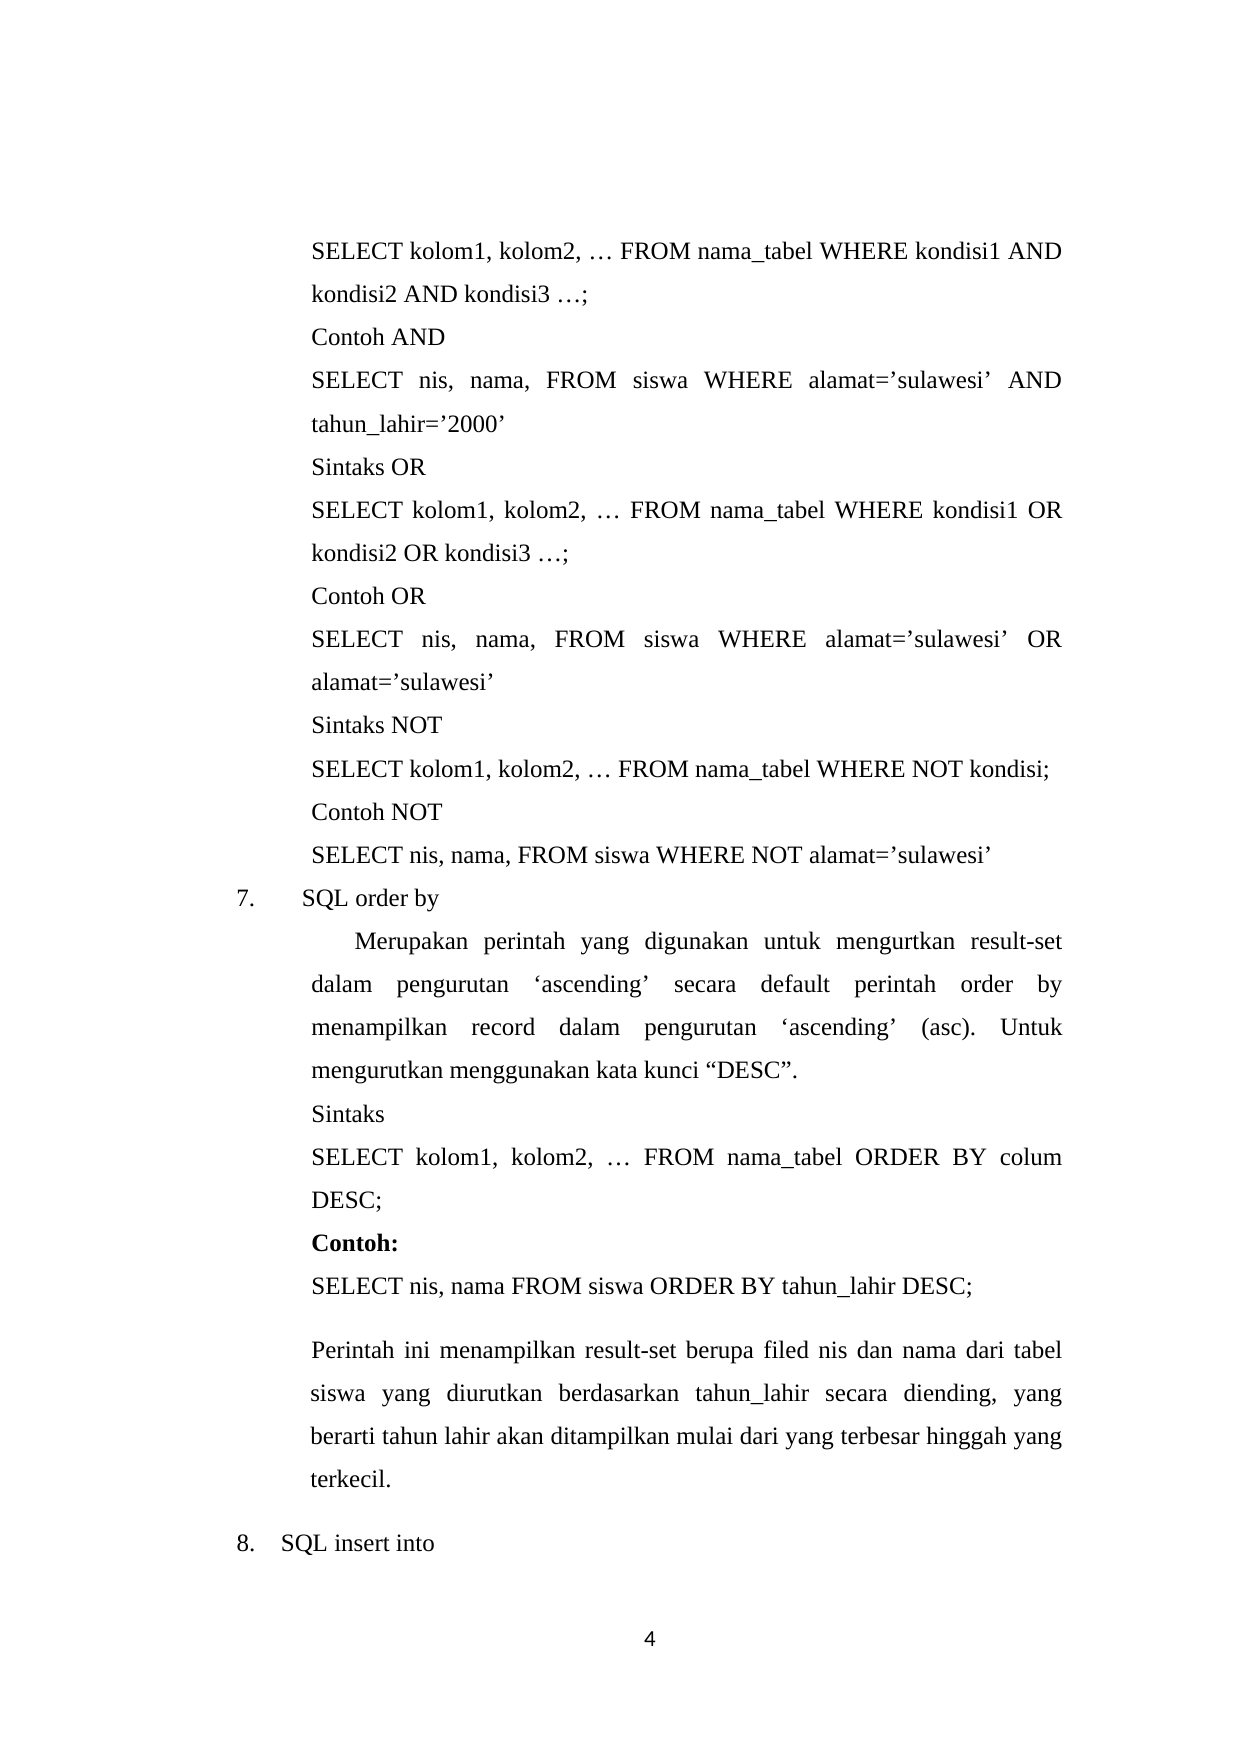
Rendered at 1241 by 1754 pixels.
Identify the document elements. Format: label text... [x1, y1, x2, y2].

list Contoh NOT [311, 797, 1063, 826]
list Contoh: [311, 1228, 1063, 1257]
list SELECT kolom1, kolom2, … FROM nama_tabel WHERE kondisi1 AND kondisi2 AND kondisi3 …; [311, 236, 1063, 308]
list Sintaks OR [311, 452, 1063, 481]
list Merupakan perintah yang digunakan untuk mengurtkan result-set dalam pengurutan ‘ascending’ secara default perintah order by menampilkan record dalam pengurutan ‘ascending’ (asc). Untuk mengurutkan menggunakan kata kunci “DESC”. [311, 926, 1063, 1084]
list SELECT kolom1, kolom2, … FROM nama_tabel WHERE NOT kondisi; [311, 754, 1063, 782]
list SELECT nis, nama, FROM siswa WHERE alamat=’sulawesi’ OR alamat=’sulawesi’ [311, 624, 1063, 696]
list SQL order by [236, 883, 1063, 912]
text Perintah ini menampilkan result-set berupa filed nis dan nama dari tabel siswa yang diurutkan berdasarkan tahun_lahir secara diending, yang berarti tahun lahir akan ditampilkan mulai dari yang terbesar hinggah yang terkecil. [310, 1335, 1063, 1493]
list Contoh OR [311, 581, 1063, 610]
list SQL insert into [236, 1528, 1063, 1557]
list SELECT kolom1, kolom2, … FROM nama_tabel WHERE kondisi1 OR kondisi2 OR kondisi3 …; [311, 495, 1063, 567]
list Sintaks NOT [311, 711, 1063, 739]
list SELECT nis, nama, FROM siswa WHERE alamat=’sulawesi’ AND tahun_lahir=’2000’ [311, 366, 1063, 437]
list SELECT nis, nama, FROM siswa WHERE NOT alamat=’sulawesi’ [311, 840, 1063, 869]
list SELECT nis, nama FROM siswa ORDER BY tahun_lahir DESC; [311, 1271, 1063, 1300]
list Contoh AND [311, 322, 1063, 351]
list SELECT kolom1, kolom2, … FROM nama_tabel ORDER BY colum DESC; [311, 1142, 1063, 1214]
list Sintaks [311, 1099, 1063, 1127]
